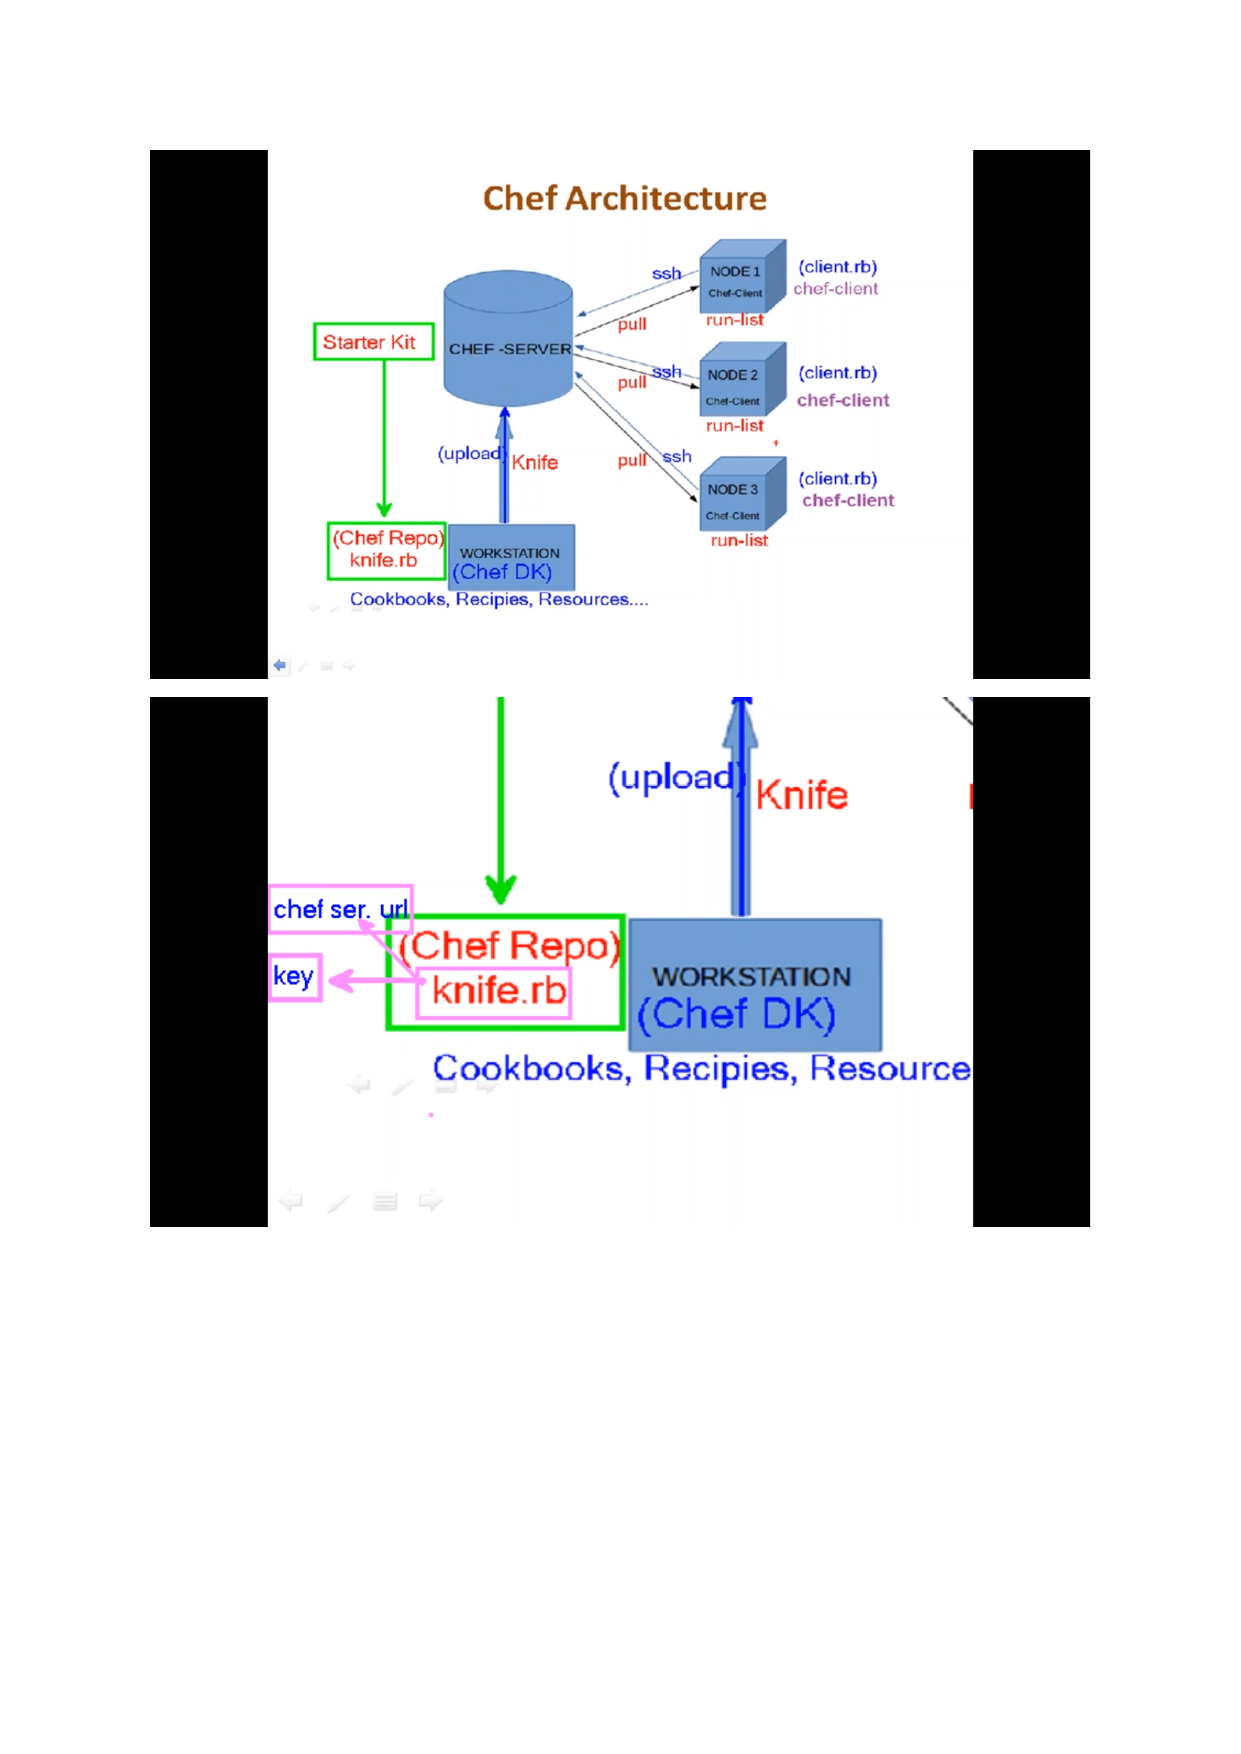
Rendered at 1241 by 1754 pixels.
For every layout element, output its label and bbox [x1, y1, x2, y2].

picture [150, 150, 1091, 679]
picture [150, 697, 1091, 1227]
